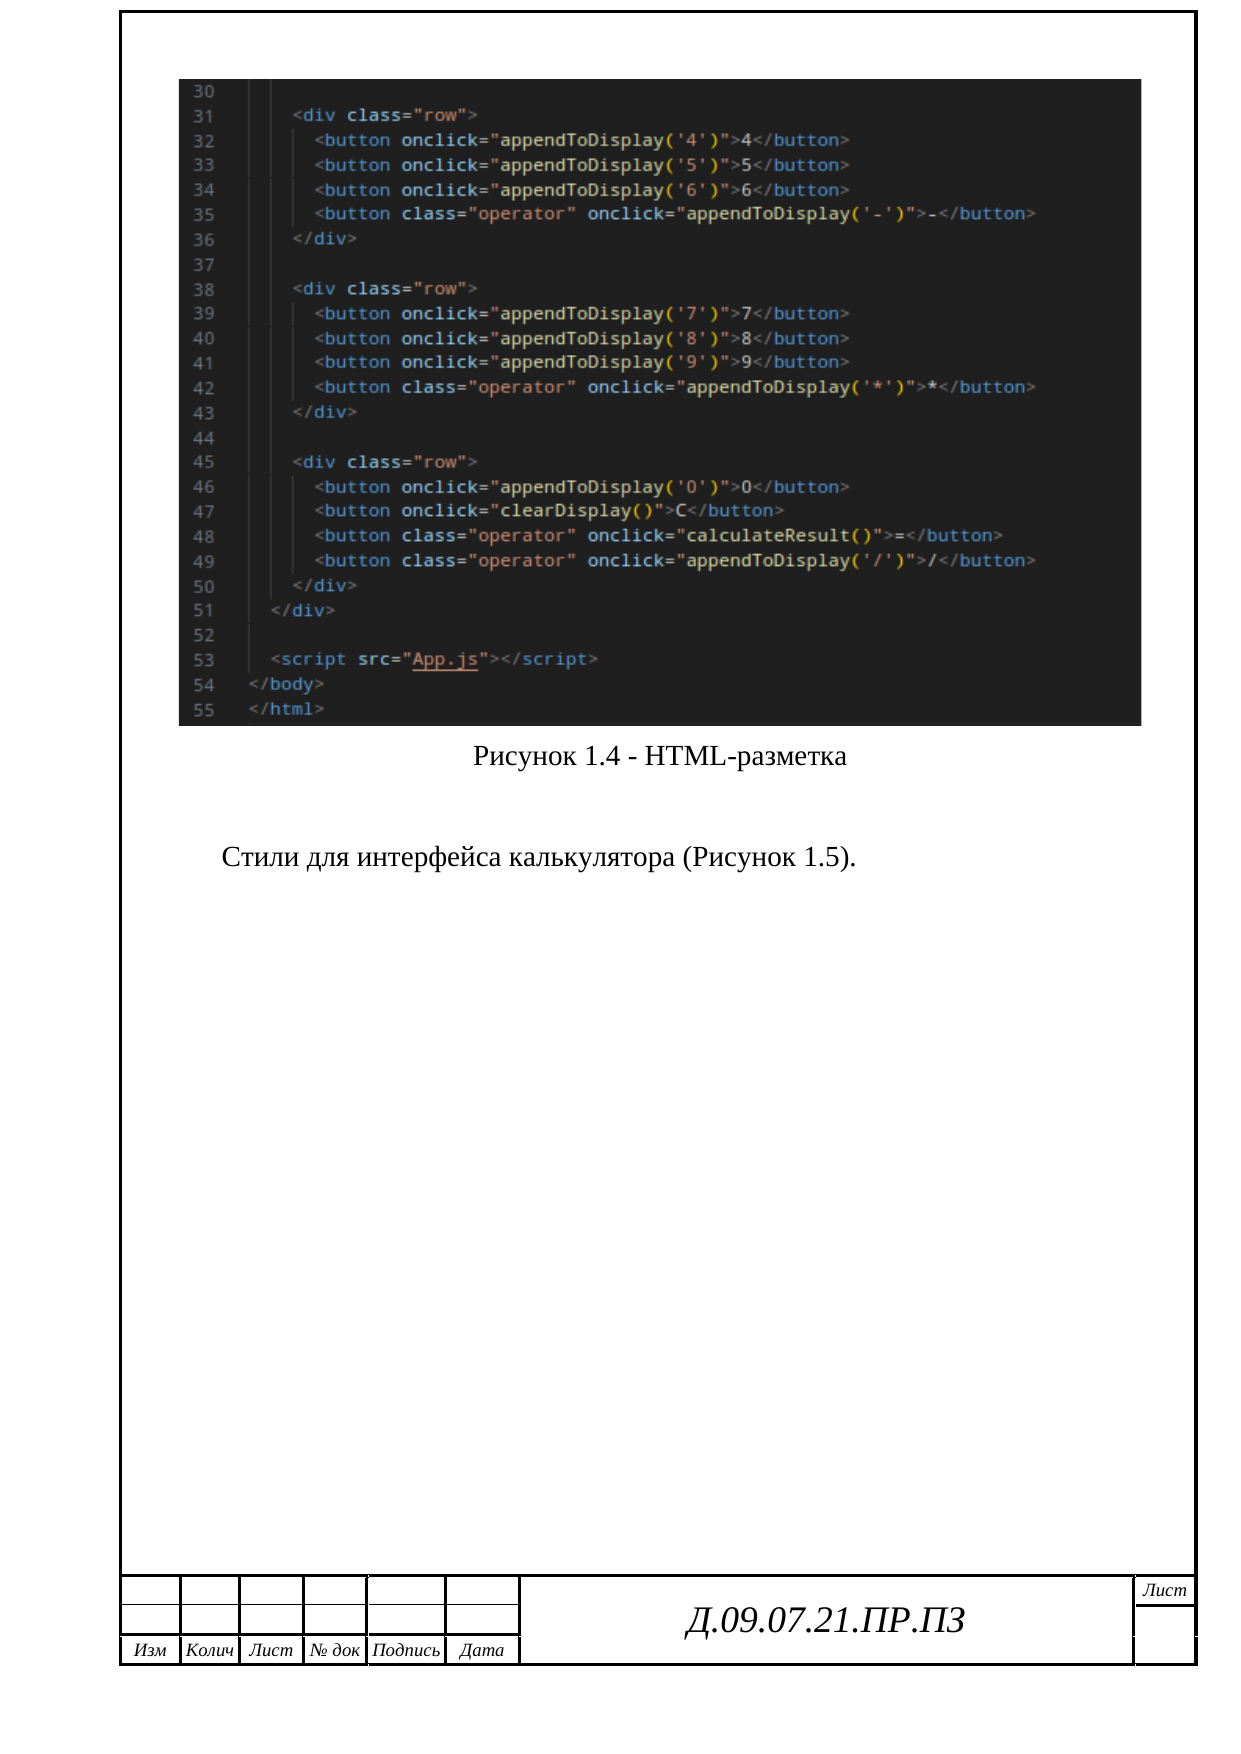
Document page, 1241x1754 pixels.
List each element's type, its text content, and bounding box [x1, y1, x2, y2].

text Стили для интерфейса калькулятора (Рисунок 1.5). [148, 839, 1167, 872]
text Рисунок 1.4 - HTML-разметка [148, 738, 1167, 772]
picture [178, 79, 1142, 726]
